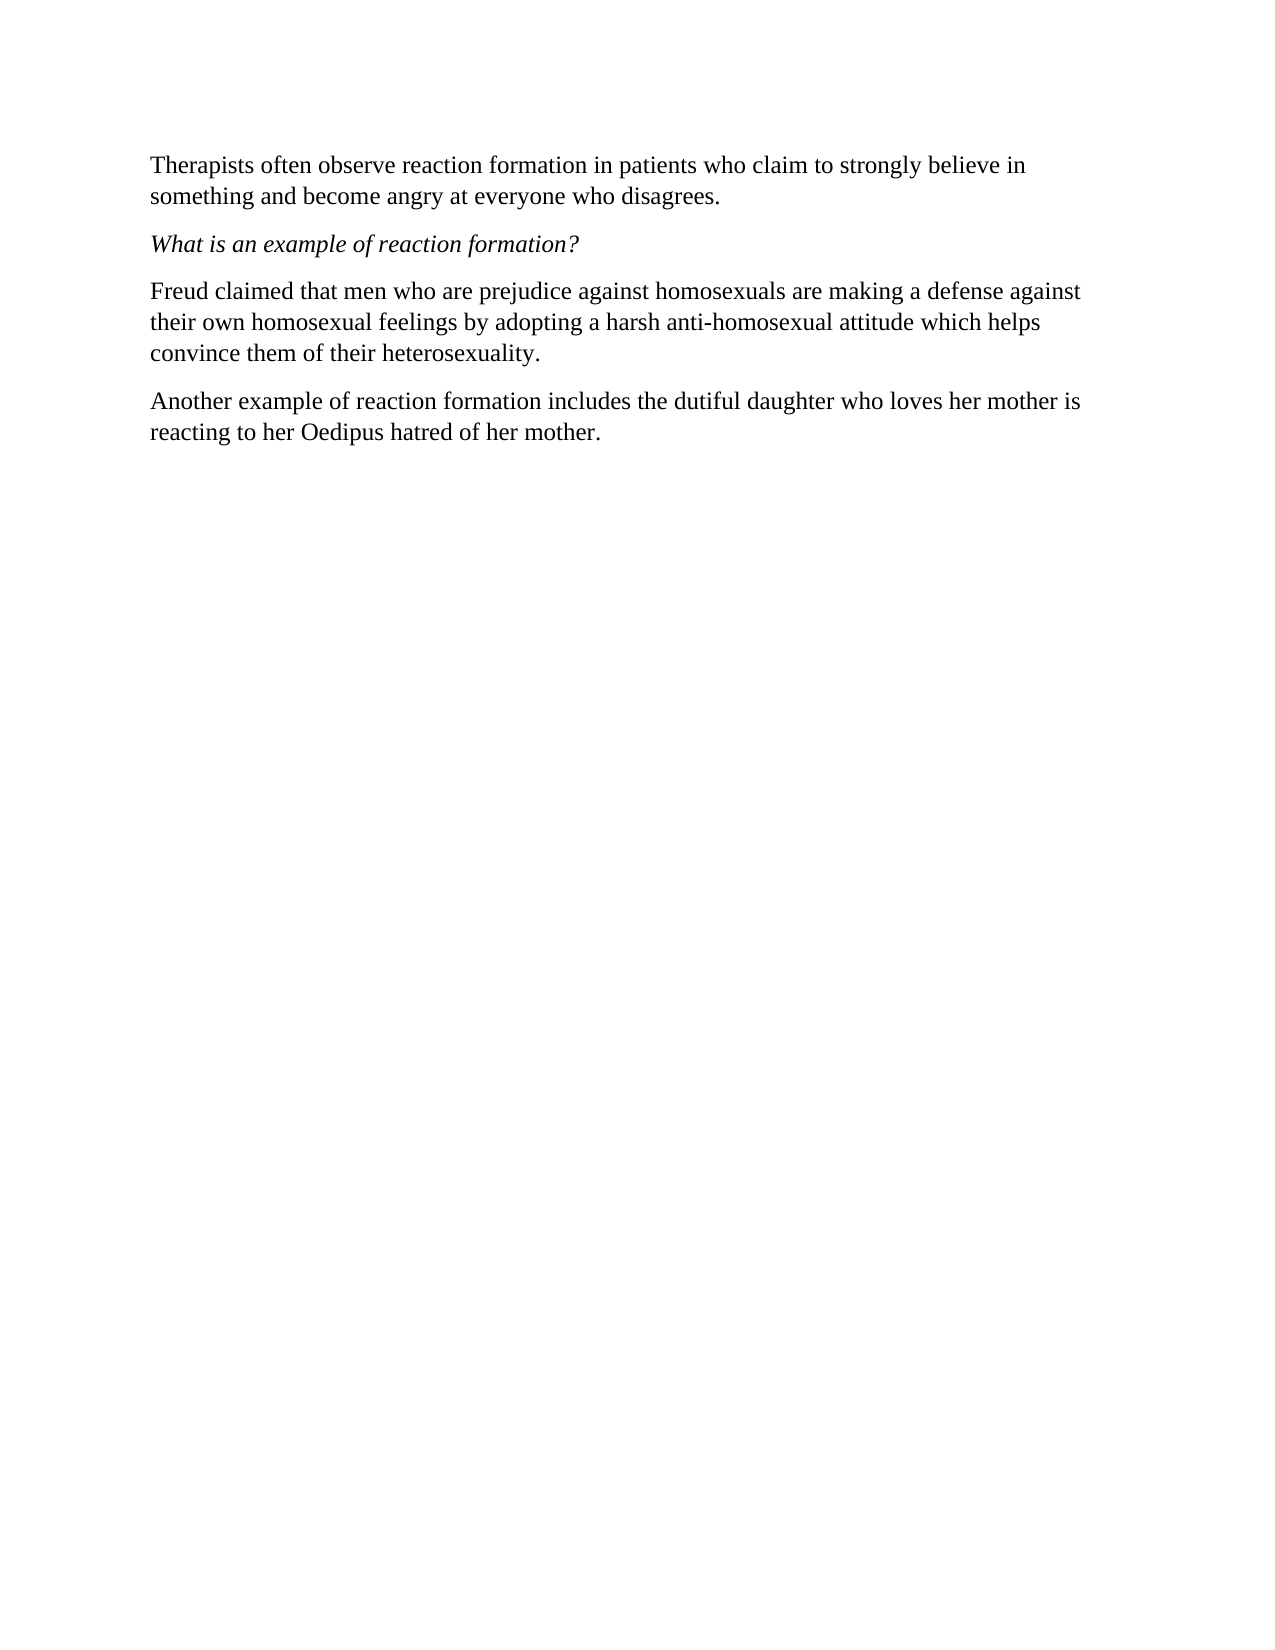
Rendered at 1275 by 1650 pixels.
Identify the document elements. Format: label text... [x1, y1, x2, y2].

text Therapists often observe reaction formation in patients who claim to strongly believe in something and become angry at everyone who disagrees. [150, 150, 1125, 210]
text Freud claimed that men who are prejudice against homosexuals are making a defense against their own homosexual feelings by adopting a harsh anti-homosexual attitude which helps convince them of their heterosexuality. [150, 276, 1125, 367]
text Another example of reaction formation includes the dutiful daughter who loves her mother is reacting to her Oedipus hatred of her mother. [150, 386, 1125, 446]
text What is an example of reaction formation? [150, 229, 1125, 257]
